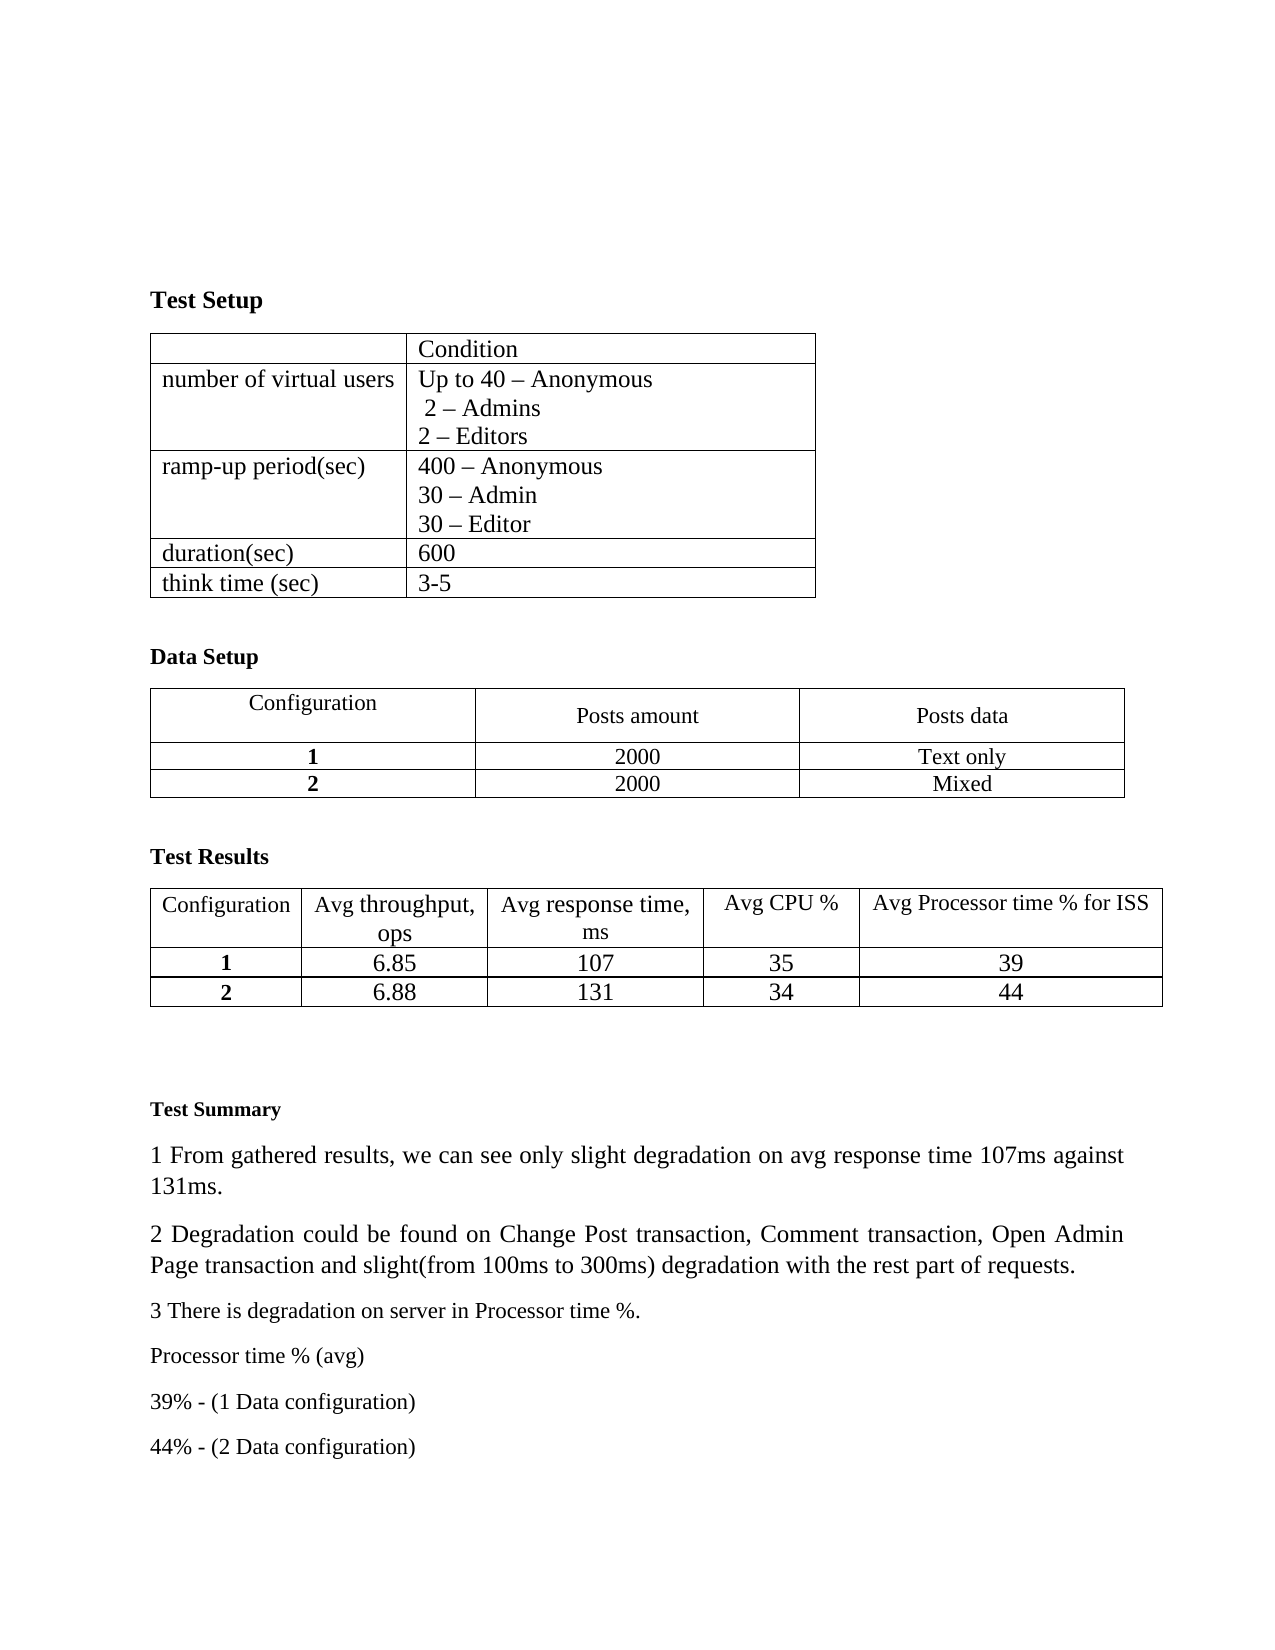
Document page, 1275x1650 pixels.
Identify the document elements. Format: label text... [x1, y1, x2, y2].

table_cell 6.85 [302, 948, 487, 976]
table_cell 2000 [476, 743, 799, 769]
table_cell 35 [704, 948, 859, 976]
text Test Results [150, 843, 1125, 869]
table_header Avg CPU % [704, 889, 859, 947]
table_header [151, 334, 406, 363]
table_header Avg Processor time % for ISS [860, 889, 1162, 947]
table_cell 2 [151, 770, 475, 797]
table_cell number of virtual users [151, 364, 406, 450]
table_cell Mixed [800, 770, 1124, 797]
text Test Summary [150, 1097, 1125, 1121]
table_cell Up to 40 – Anonymous 2 – Admins 2 – Editors [407, 364, 815, 450]
text 44% - (2 Data configuration) [150, 1433, 1125, 1459]
table_cell 131 [488, 978, 703, 1006]
table_cell 39 [860, 948, 1162, 976]
table_cell 400 – Anonymous 30 – Admin 30 – Editor [407, 451, 815, 537]
text Data Setup [150, 643, 1125, 669]
text 1 From gathered results, we can see only slight degradation on avg response time 107ms against 131ms. [150, 1140, 1125, 1200]
text 3 There is degradation on server in Processor time %. [150, 1297, 1125, 1324]
table_cell 1 [151, 743, 475, 769]
table_header Avg throughput, ops [302, 889, 487, 947]
table_cell 600 [407, 539, 815, 567]
table_cell 2 [151, 978, 301, 1006]
table_header Configuration [151, 889, 301, 947]
table_cell 107 [488, 948, 703, 976]
text Test Setup [150, 285, 1125, 314]
table_cell 34 [704, 978, 859, 1006]
table_cell 2000 [476, 770, 799, 797]
table_header Avg response time, ms [488, 889, 703, 947]
table_cell duration(sec) [151, 539, 406, 567]
table_cell ramp-up period(sec) [151, 451, 406, 537]
table_header Condition [407, 334, 815, 363]
table_header Configuration [151, 689, 475, 742]
table_header Posts amount [476, 689, 799, 742]
text 2 Degradation could be found on Change Post transaction, Comment transaction, Open Admin Page transaction and slight(from 100ms to 300ms) degradation with the rest part of requests. [150, 1219, 1125, 1278]
table_cell 44 [860, 978, 1162, 1006]
text Processor time % (avg) [150, 1343, 1125, 1369]
table_cell 3-5 [407, 568, 815, 597]
table_cell think time (sec) [151, 568, 406, 597]
table_header Posts data [800, 689, 1124, 742]
text 39% - (1 Data configuration) [150, 1388, 1125, 1414]
table_cell 1 [151, 948, 301, 976]
table_cell Text only [800, 743, 1124, 769]
table_cell 6.88 [302, 978, 487, 1006]
